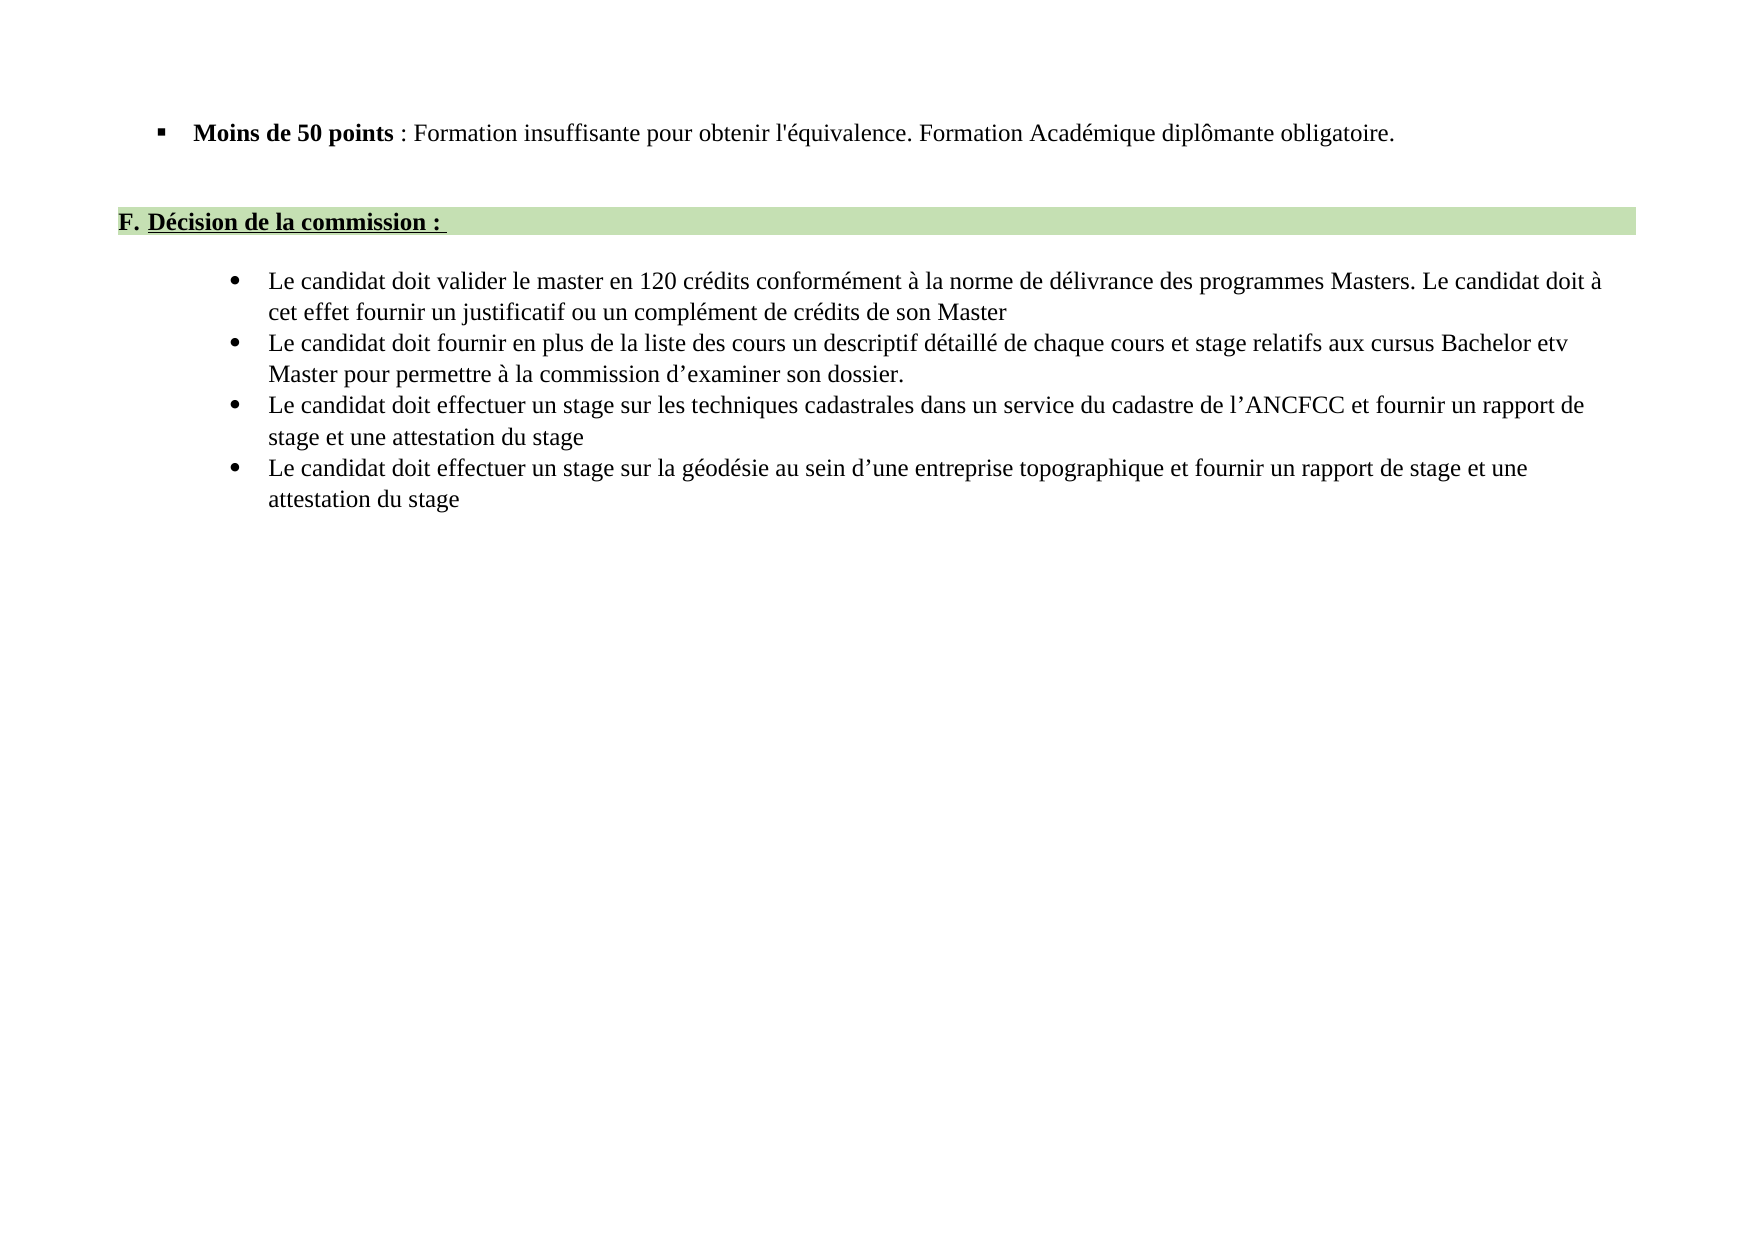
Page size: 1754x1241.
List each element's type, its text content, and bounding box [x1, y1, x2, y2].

list Le candidat doit valider le master en 120 crédits conformément à la norme de délivrance des programmes Masters. Le candidat doit à cet effet fournir un justificatif ou un complément de crédits de son Master [231, 266, 1636, 326]
list Le candidat doit effectuer un stage sur la géodésie au sein d’une entreprise topographique et fournir un rapport de stage et une attestation du stage [231, 453, 1636, 512]
list Décision de la commission : [118, 207, 1636, 235]
list Le candidat doit fournir en plus de la liste des cours un descriptif détaillé de chaque cours et stage relatifs aux cursus Bachelor etv Master pour permettre à la commission d’examiner son dossier. [231, 328, 1636, 388]
list Le candidat doit effectuer un stage sur les techniques cadastrales dans un service du cadastre de l’ANCFCC et fournir un rapport de stage et une attestation du stage [231, 391, 1636, 450]
list Moins de 50 points : Formation insuffisante pour obtenir l'équivalence. Formation Académique diplômante obligatoire. [156, 118, 1636, 147]
